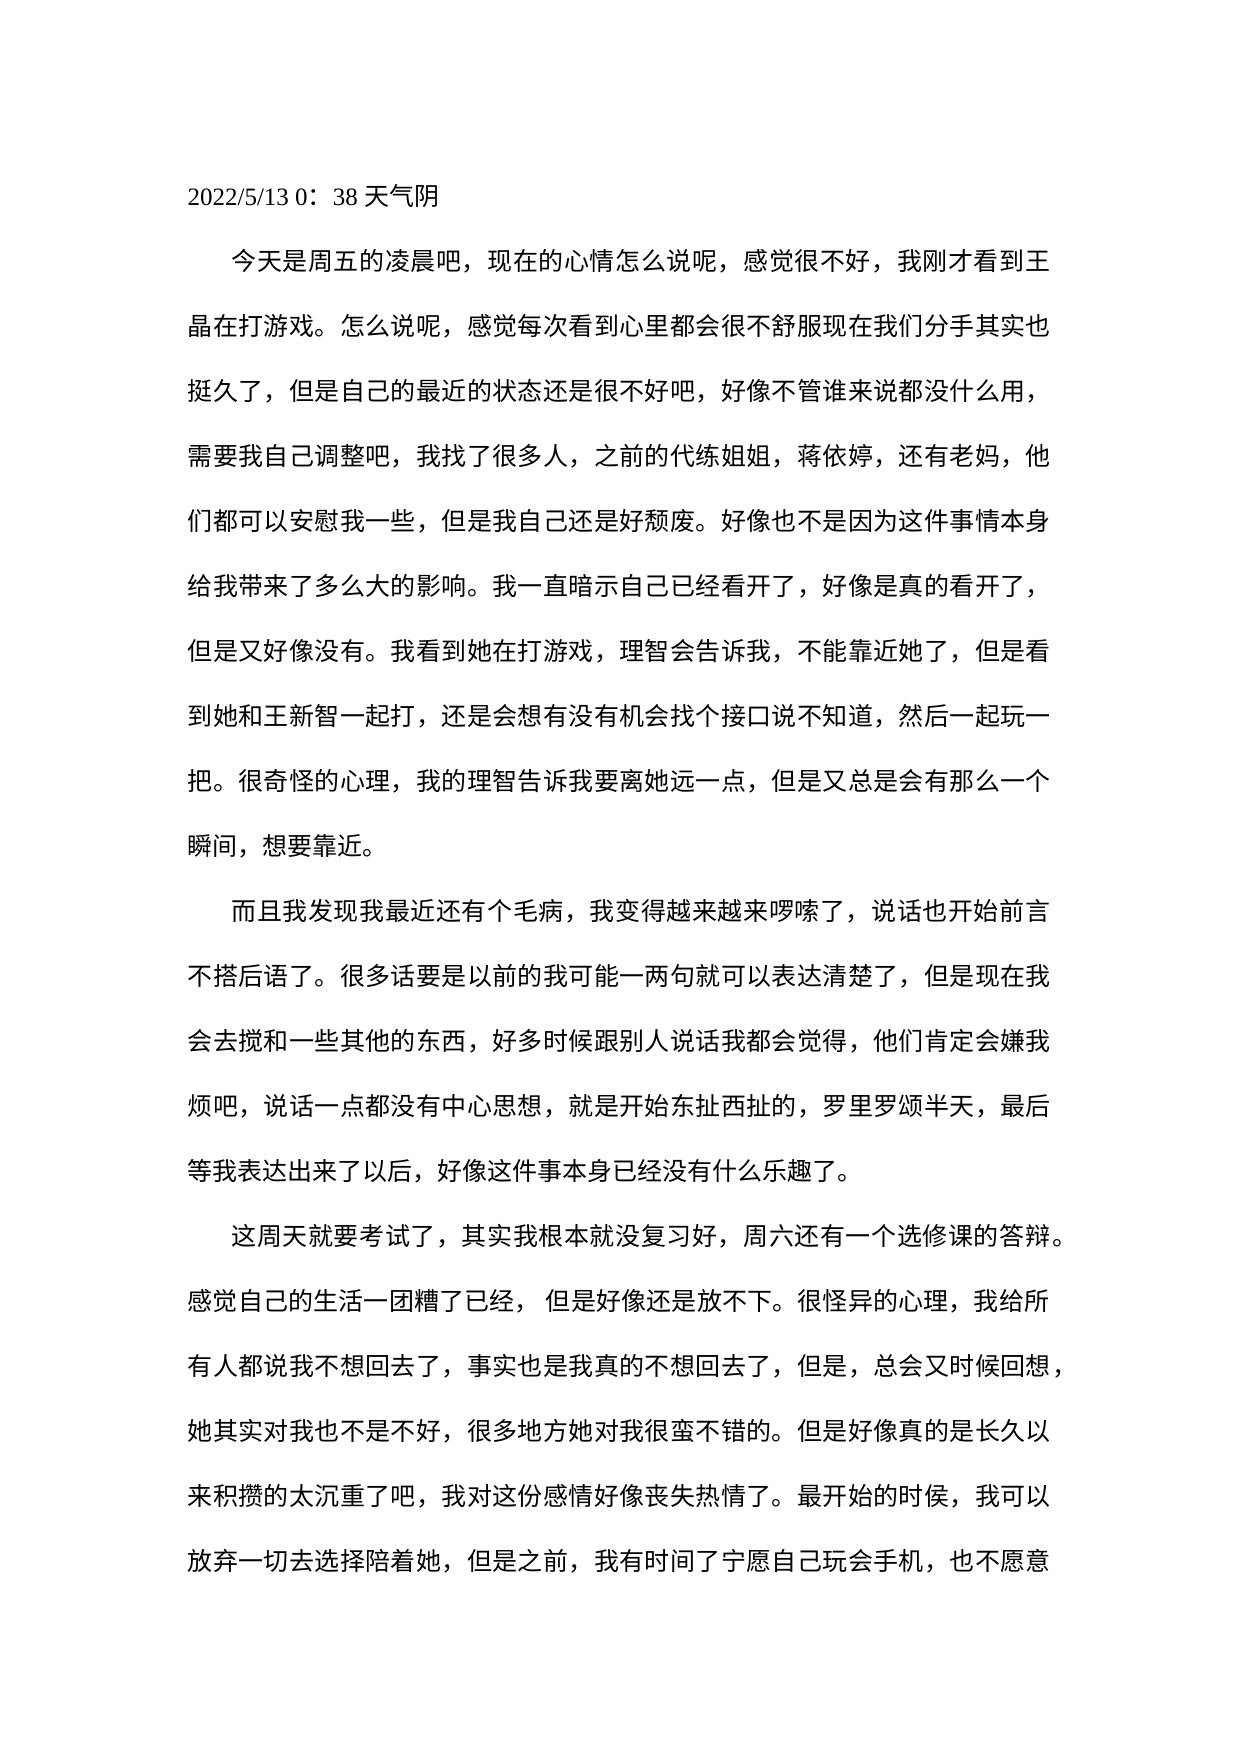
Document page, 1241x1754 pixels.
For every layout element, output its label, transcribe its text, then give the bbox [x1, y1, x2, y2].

text 今天是周五的凌晨吧，现在的心情怎么说呢，感觉很不好，我刚才看到王晶在打游戏。怎么说呢，感觉每次看到心里都会很不舒服现在我们分手其实也挺久了，但是自己的最近的状态还是很不好吧，好像不管谁来说都没什么用，需要我自己调整吧，我找了很多人，之前的代练姐姐，蒋依婷，还有老妈，他们都可以安慰我一些，但是我自己还是好颓废。好像也不是因为这件事情本身给我带来了多么大的影响。我一直暗示自己已经看开了，好像是真的看开了，但是又好像没有。我看到她在打游戏，理智会告诉我，不能靠近她了，但是看到她和王新智一起打，还是会想有没有机会找个接口说不知道，然后一起玩一把。很奇怪的心理，我的理智告诉我要离她远一点，但是又总是会有那么一个瞬间，想要靠近。 [187, 227, 1053, 877]
text 2022/5/13 0：38 天气阴 [187, 162, 1053, 227]
text 而且我发现我最近还有个毛病，我变得越来越来啰嗦了，说话也开始前言不搭后语了。很多话要是以前的我可能一两句就可以表达清楚了，但是现在我会去搅和一些其他的东西，好多时候跟别人说话我都会觉得，他们肯定会嫌我烦吧，说话一点都没有中心思想，就是开始东扯西扯的，罗里罗颂半天，最后等我表达出来了以后，好像这件事本身已经没有什么乐趣了。 [187, 877, 1053, 1202]
